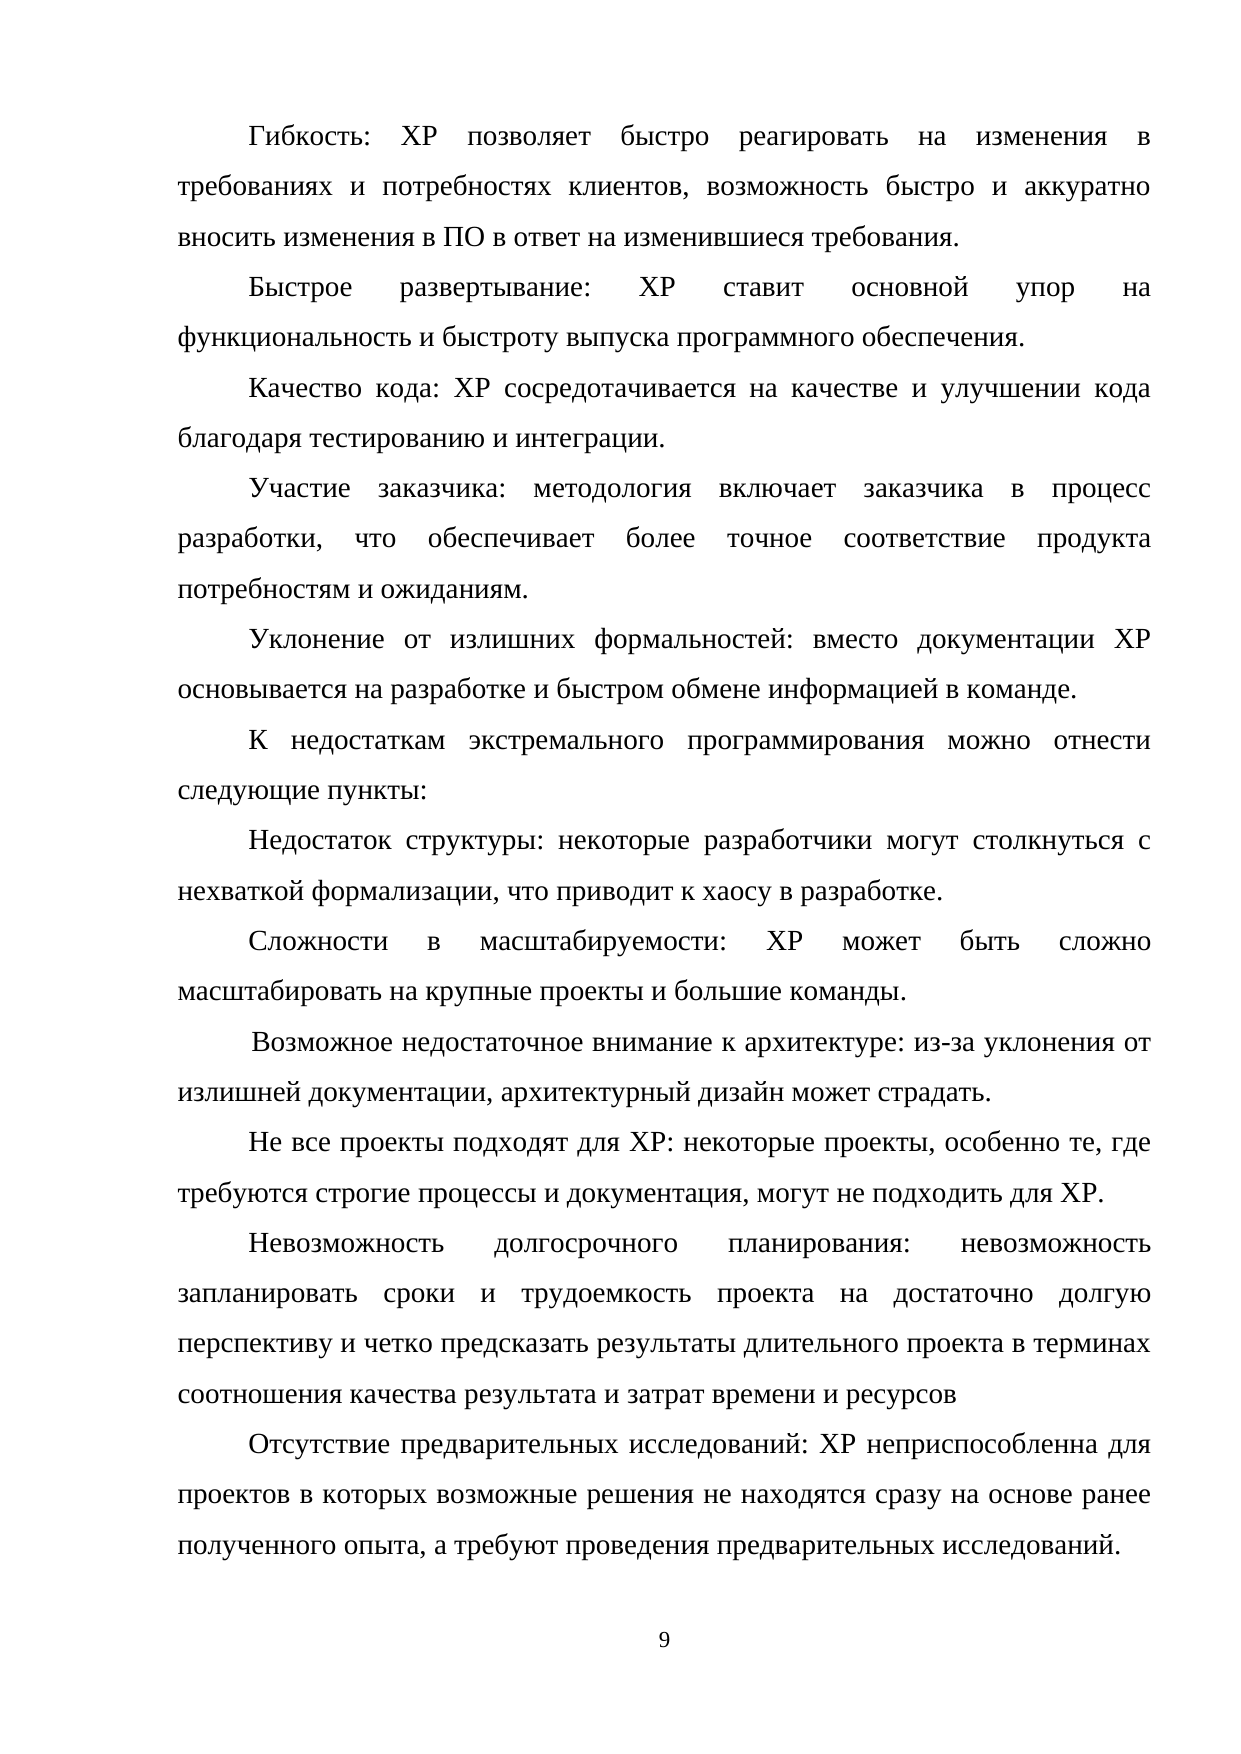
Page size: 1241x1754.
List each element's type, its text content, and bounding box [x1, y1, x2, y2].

list Сложности в масштабируемости: XP может быть сложно масштабировать на крупные проекты и большие команды. [177, 923, 1152, 1007]
text Уклонение от излишних формальностей: вместо документации XP основывается на разработке и быстром обмене информацией в команде. [177, 621, 1152, 705]
list Не все проекты подходят для XP: некоторые проекты, особенно те, где требуются строгие процессы и документация, могут не подходить для XP. [177, 1124, 1152, 1208]
list Возможное недостаточное внимание к архитектуре: из-за уклонения от излишней документации, архитектурный дизайн может страдать. [177, 1024, 1152, 1108]
text Участие заказчика: методология включает заказчика в процесс разработки, что обеспечивает более точное соответствие продукта потребностям и ожиданиям. [177, 470, 1152, 604]
text Гибкость: XP позволяет быстро реагировать на изменения в требованиях и потребностях клиентов, возможность быстро и аккуратно вносить изменения в ПО в ответ на изменившиеся требования. [177, 118, 1152, 252]
list Недостаток структуры: некоторые разработчики могут столкнуться с нехваткой формализации, что приводит к хаосу в разработке. [177, 822, 1152, 906]
text К недостаткам экстремального программирования можно отнести следующие пункты: [177, 722, 1152, 806]
text Быстрое развертывание: XP ставит основной упор на функциональность и быстроту выпуска программного обеспечения. [177, 269, 1152, 353]
text Качество кода: XP сосредотачивается на качестве и улучшении кода благодаря тестированию и интеграции. [177, 370, 1152, 453]
